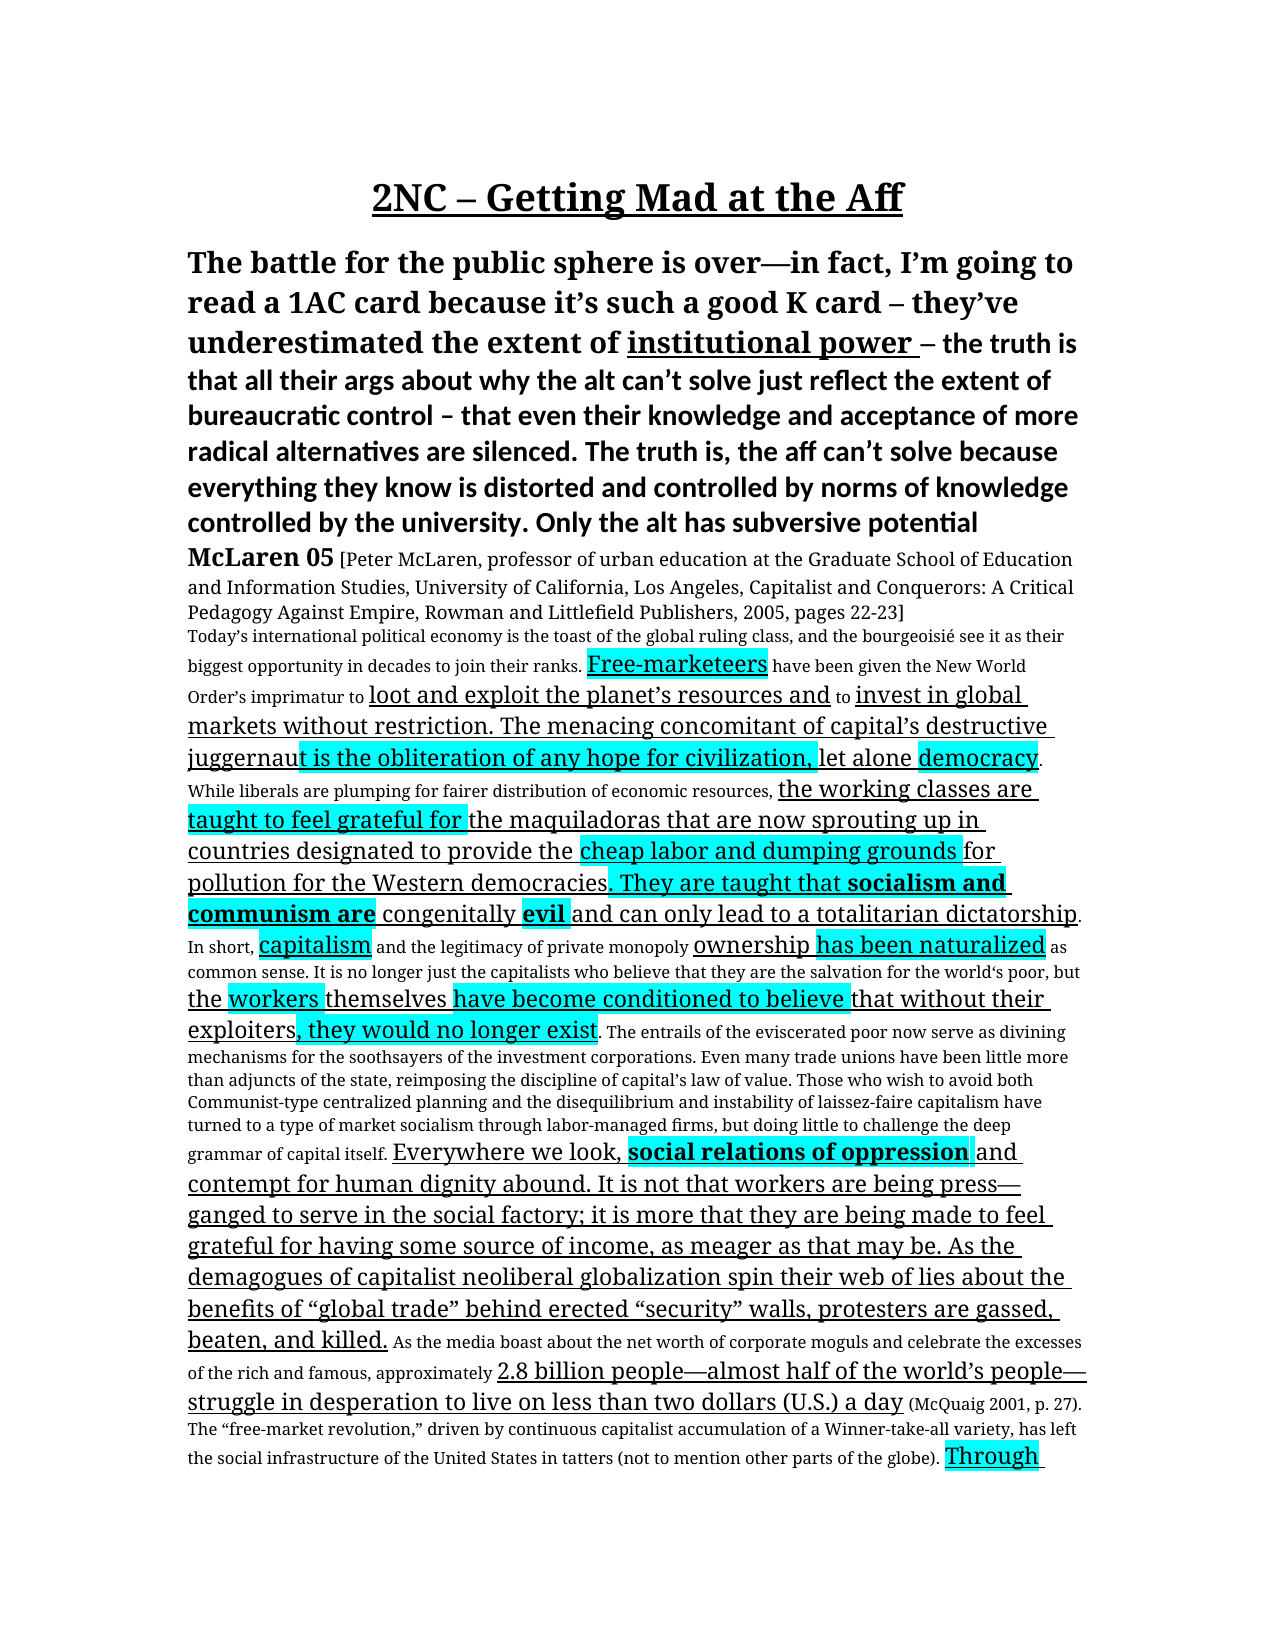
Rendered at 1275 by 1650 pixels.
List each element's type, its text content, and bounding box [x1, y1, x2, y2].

subtitle 2NC – Getting Mad at the Aff [187, 171, 1087, 222]
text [187, 625, 1087, 1471]
text McLaren 05 [Peter McLaren, professor of urban education at the Graduate School of Education and Information Studies, University of California, Los Angeles, Capitalist and Conquerors: A Critical Pedagogy Against Empire, Rowman and Littlefield Publishers, 2005, pages 22-23] [187, 540, 1087, 625]
subtitle The battle for the public sphere is over—in fact, I’m going to read a 1AC card because it’s such a good K card – they’ve underestimated the extent of institutional power – the truth is that all their args about why the alt can’t solve just reflect the extent of bureaucratic control – that even their knowledge and acceptance of more radical alternatives are silenced. The truth is, the aff can’t solve because everything they know is distorted and controlled by norms of knowledge controlled by the university. Only the alt has subversive potential [187, 243, 1087, 540]
